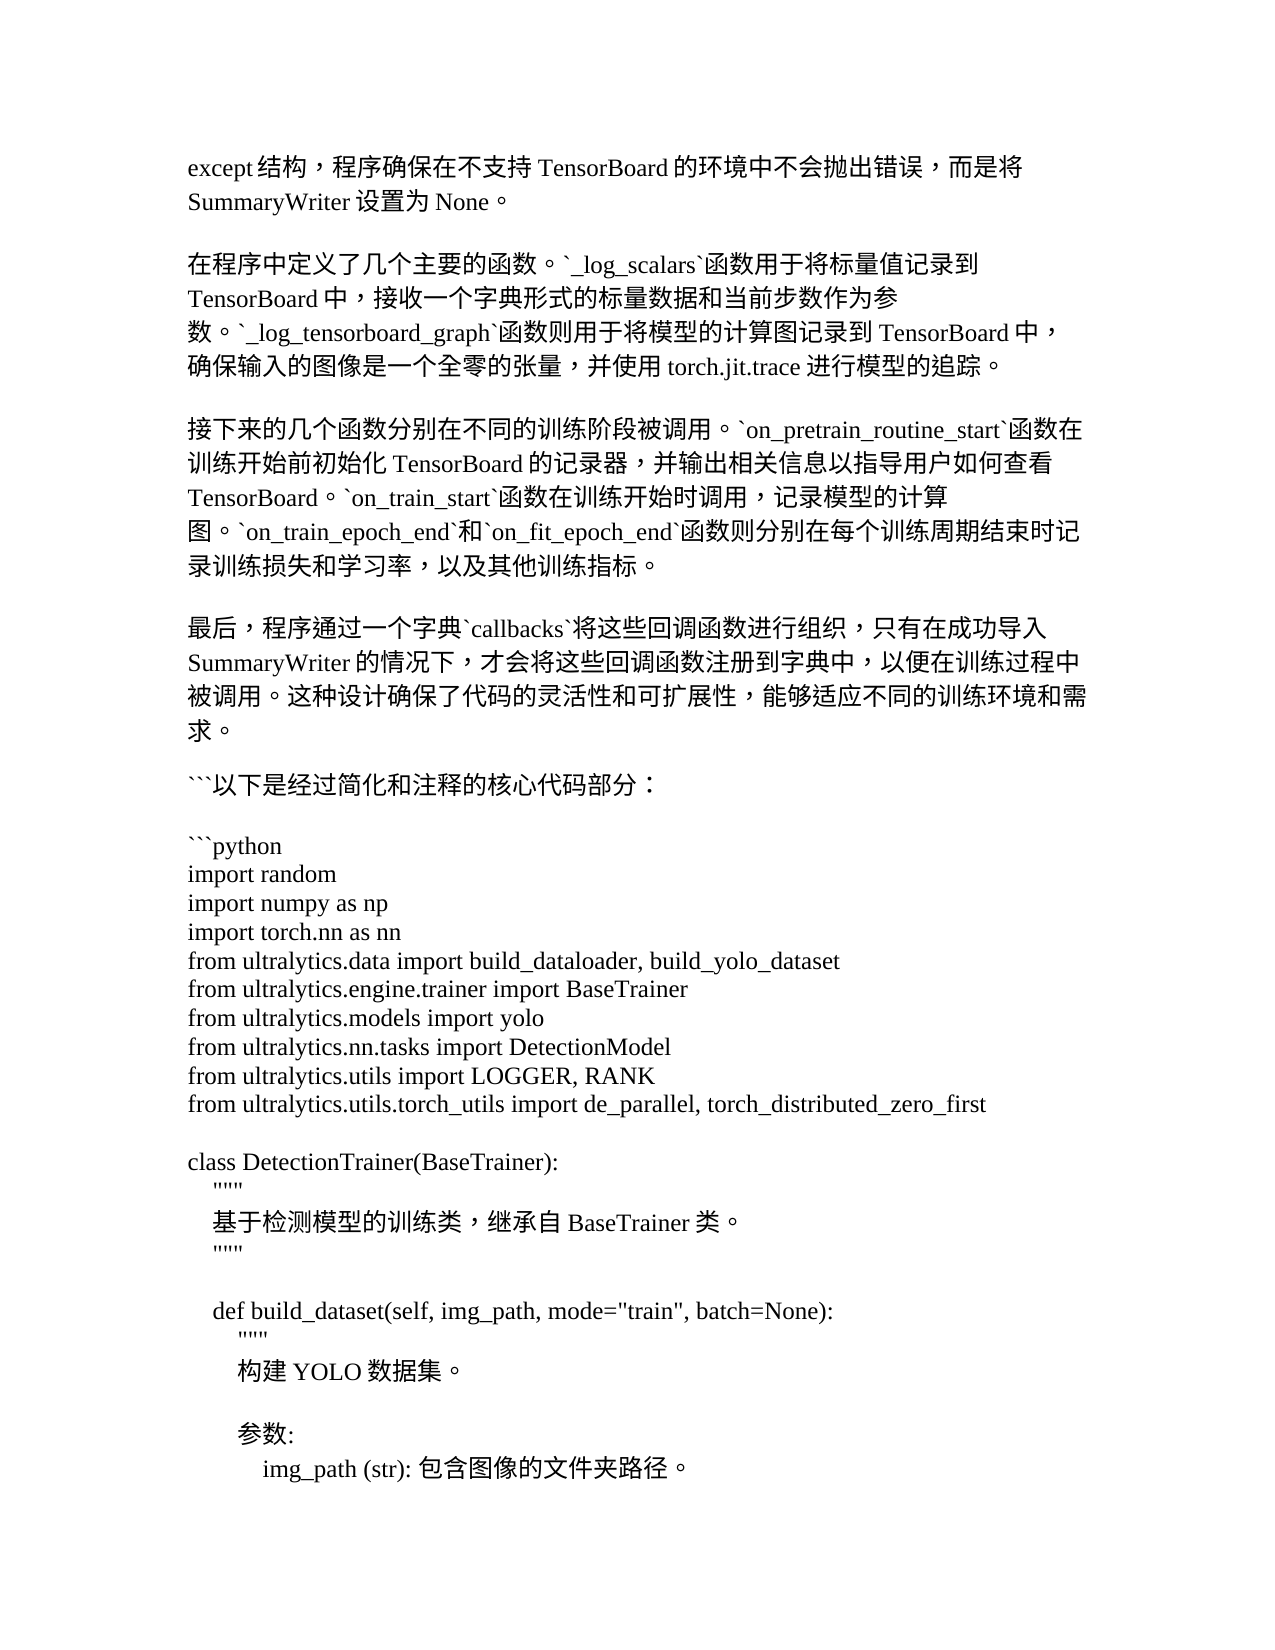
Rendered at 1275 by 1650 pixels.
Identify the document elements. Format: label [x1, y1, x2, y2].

text [187, 150, 1087, 747]
text [187, 768, 1087, 1484]
